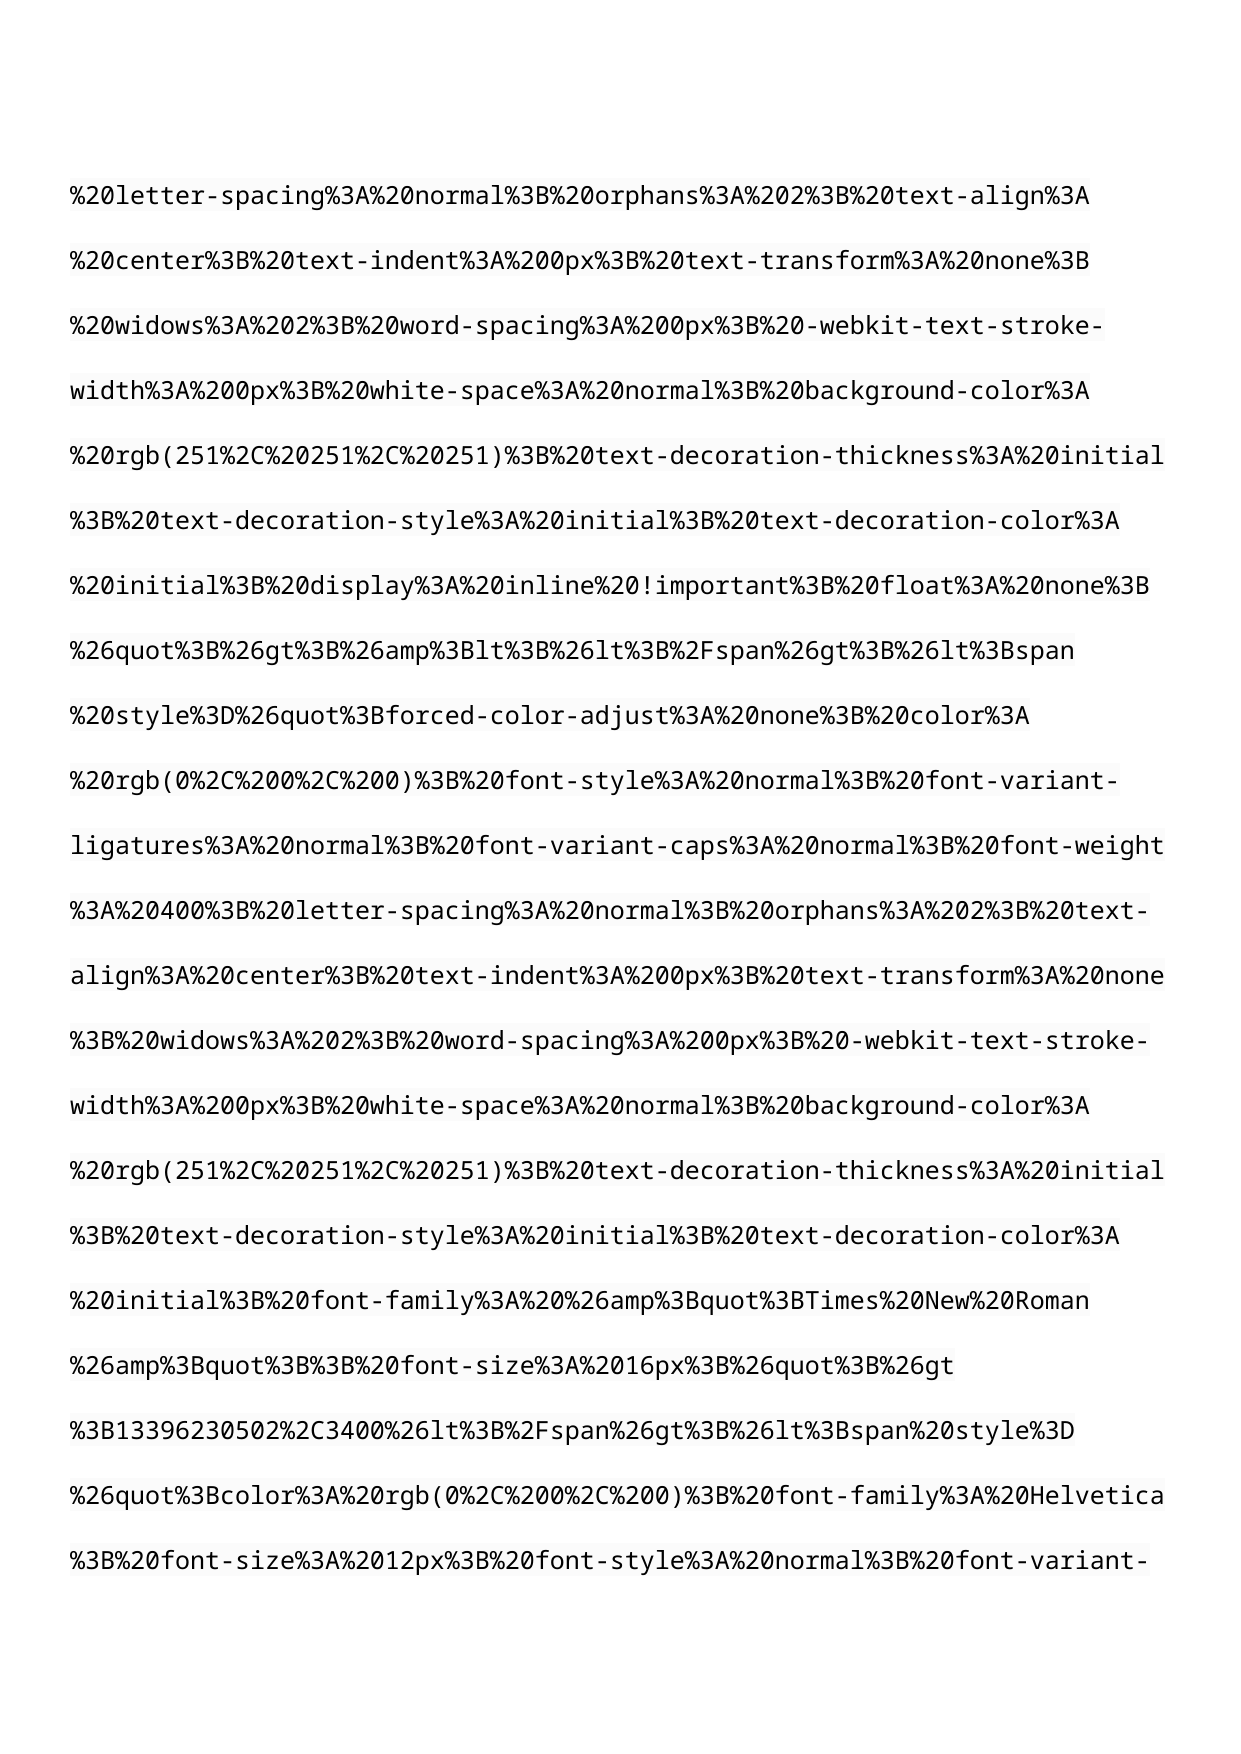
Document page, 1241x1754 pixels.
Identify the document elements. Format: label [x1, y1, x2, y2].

text [70, 162, 1171, 1592]
